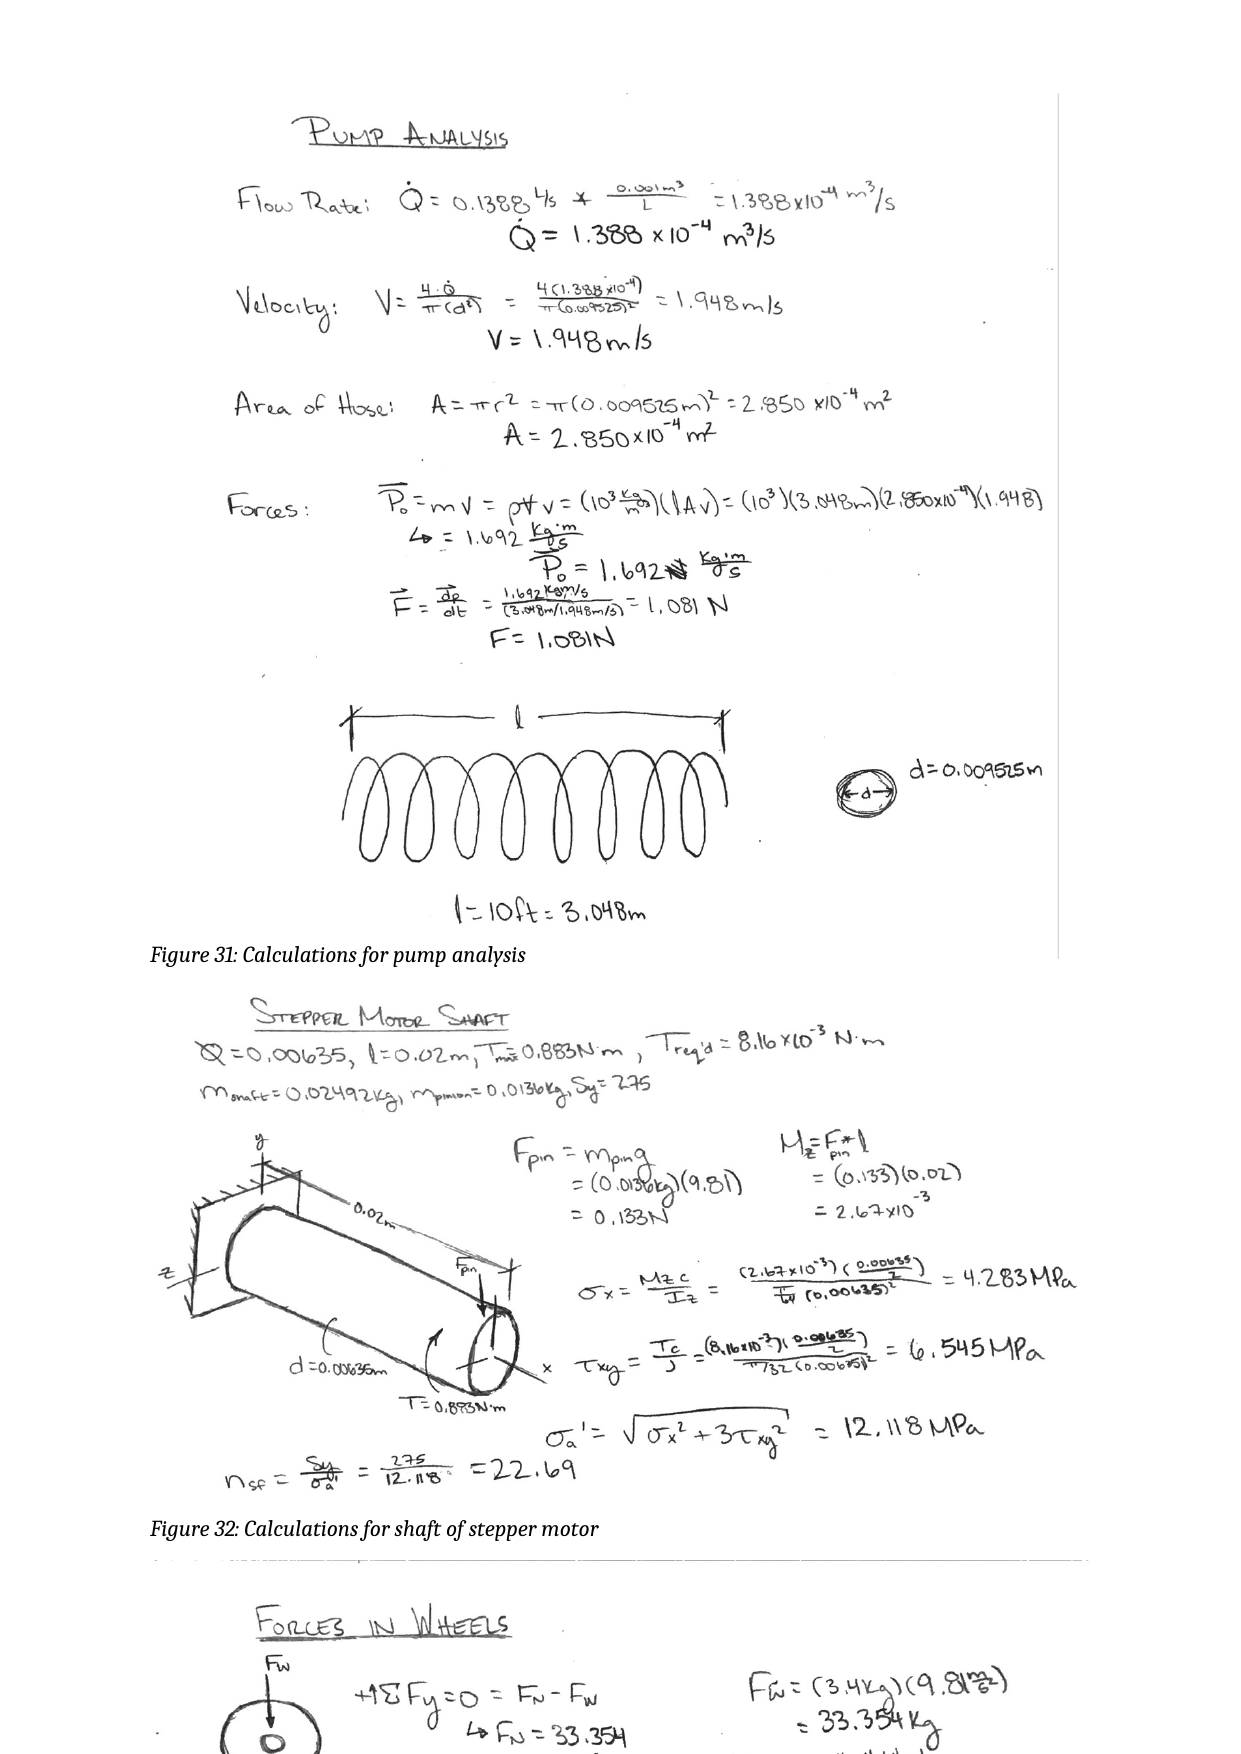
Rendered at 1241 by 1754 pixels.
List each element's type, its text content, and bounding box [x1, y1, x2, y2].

picture [217, 93, 1059, 942]
picture [139, 986, 1080, 1536]
text Figure 32: Calculations for shaft of stepper motor [150, 1515, 1090, 1542]
picture [151, 1560, 1090, 1754]
text Figure 31: Calculations for pump analysis [150, 942, 1090, 968]
